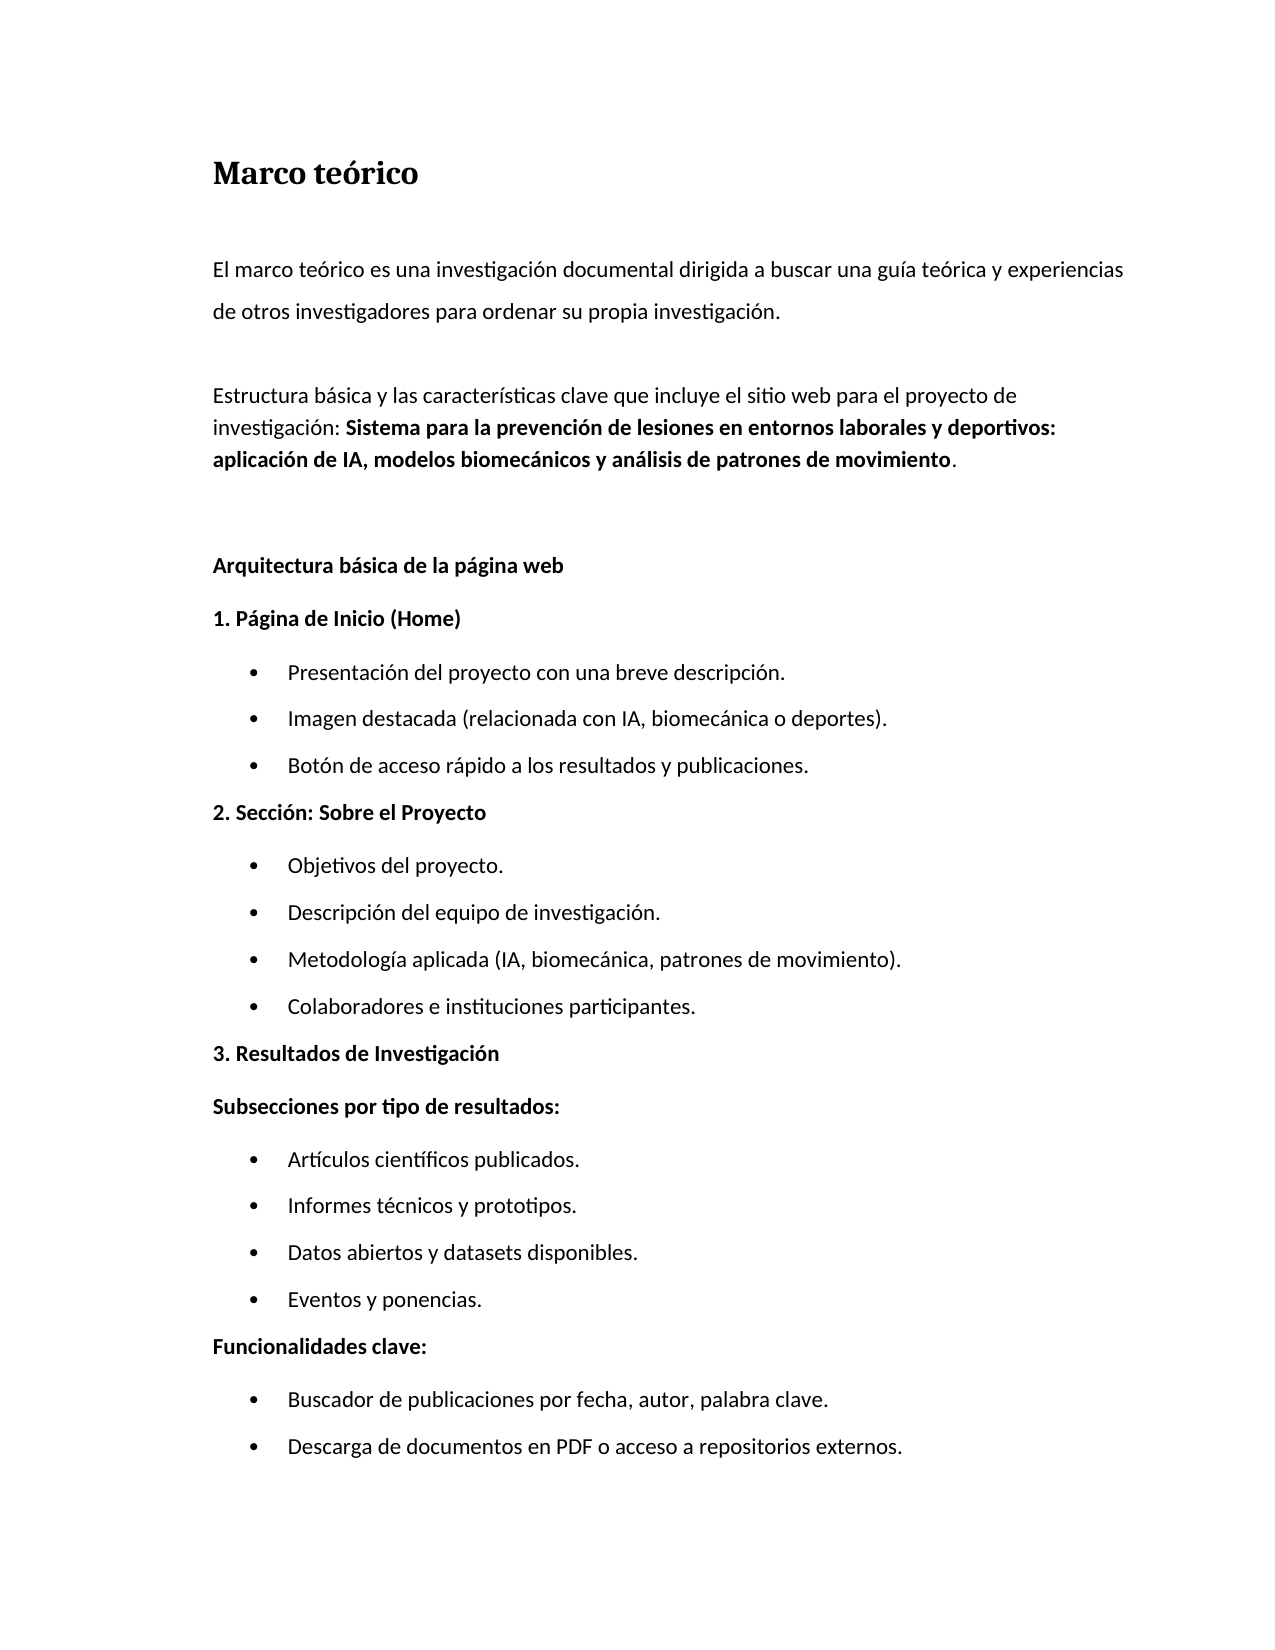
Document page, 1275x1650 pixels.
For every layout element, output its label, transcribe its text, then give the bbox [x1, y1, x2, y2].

text 1. Página de Inicio (Home) [213, 604, 1125, 633]
list Artículos científicos publicados. [250, 1145, 1125, 1173]
list Datos abiertos y datasets disponibles. [250, 1238, 1125, 1267]
text Subsecciones por tipo de resultados: [213, 1092, 1125, 1120]
list Buscador de publicaciones por fecha, autor, palabra clave. [250, 1385, 1125, 1413]
list Eventos y ponencias. [250, 1285, 1125, 1313]
list Descripción del equipo de investigación. [250, 898, 1125, 926]
list Imagen destacada (relacionada con IA, biomecánica o deportes). [250, 704, 1125, 732]
text Funcionalidades clave: [213, 1332, 1125, 1360]
list Colaboradores e instituciones participantes. [250, 992, 1125, 1020]
text Marco teórico [213, 154, 1125, 192]
list Metodología aplicada (IA, biomecánica, patrones de movimiento). [250, 945, 1125, 973]
list Descarga de documentos en PDF o acceso a repositorios externos. [250, 1432, 1125, 1460]
text 3. Resultados de Investigación [213, 1039, 1125, 1067]
list Informes técnicos y prototipos. [250, 1192, 1125, 1220]
list Objetivos del proyecto. [250, 851, 1125, 879]
text 2. Sección: Sobre el Proyecto [213, 798, 1125, 826]
list Presentación del proyecto con una breve descripción. [250, 658, 1125, 686]
text Estructura básica y las características clave que incluye el sitio web para el proyecto de investigación: Sistema para la prevención de lesiones en entornos laborales y deportivos: aplicación de IA, modelos biomecánicos y análisis de patrones de movimiento. [213, 381, 1125, 473]
text Arquitectura básica de la página web [213, 552, 1125, 579]
list Botón de acceso rápido a los resultados y publicaciones. [250, 751, 1125, 779]
list El marco teórico es una investigación documental dirigida a buscar una guía teórica y experiencias de otros investigadores para ordenar su propia investigación. [213, 255, 1125, 325]
